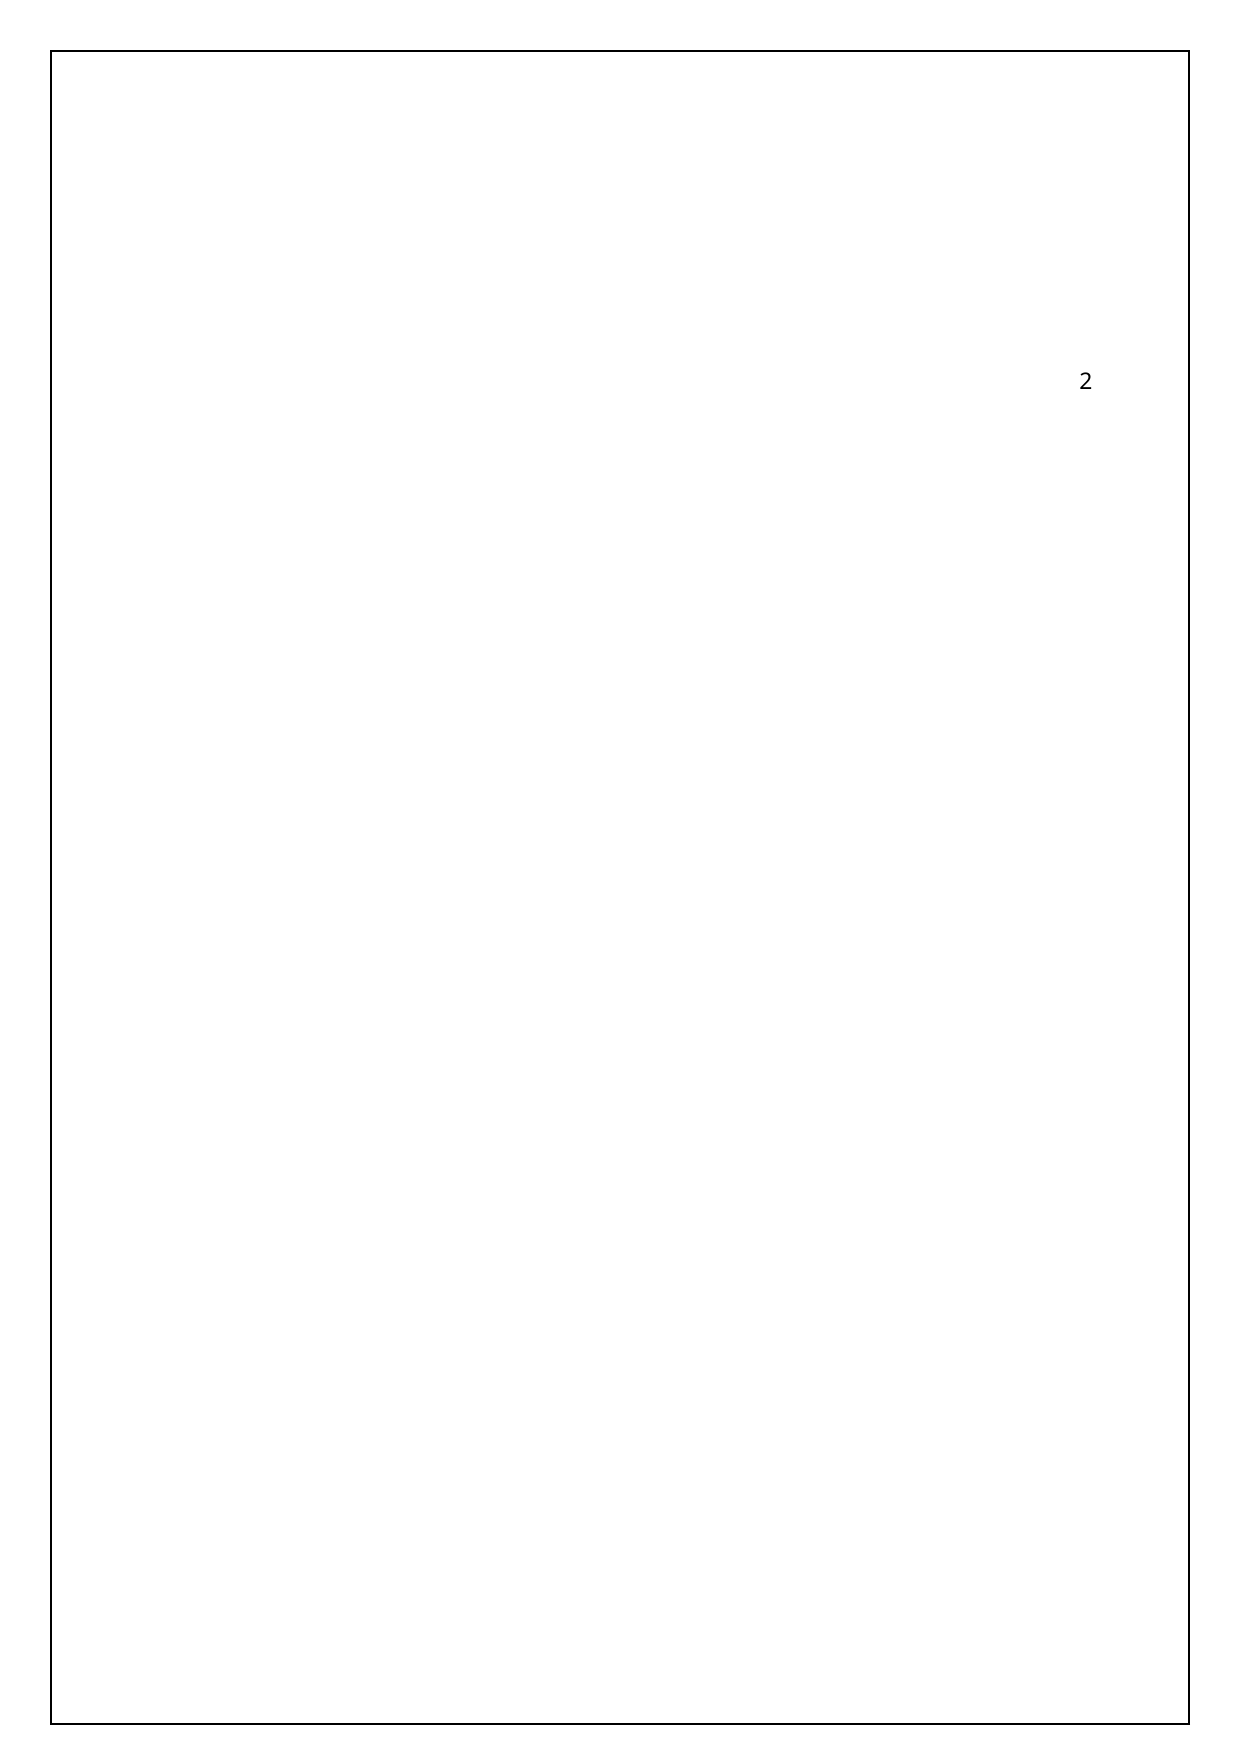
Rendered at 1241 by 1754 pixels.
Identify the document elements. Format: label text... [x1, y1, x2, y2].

text 2 [139, 364, 1093, 396]
